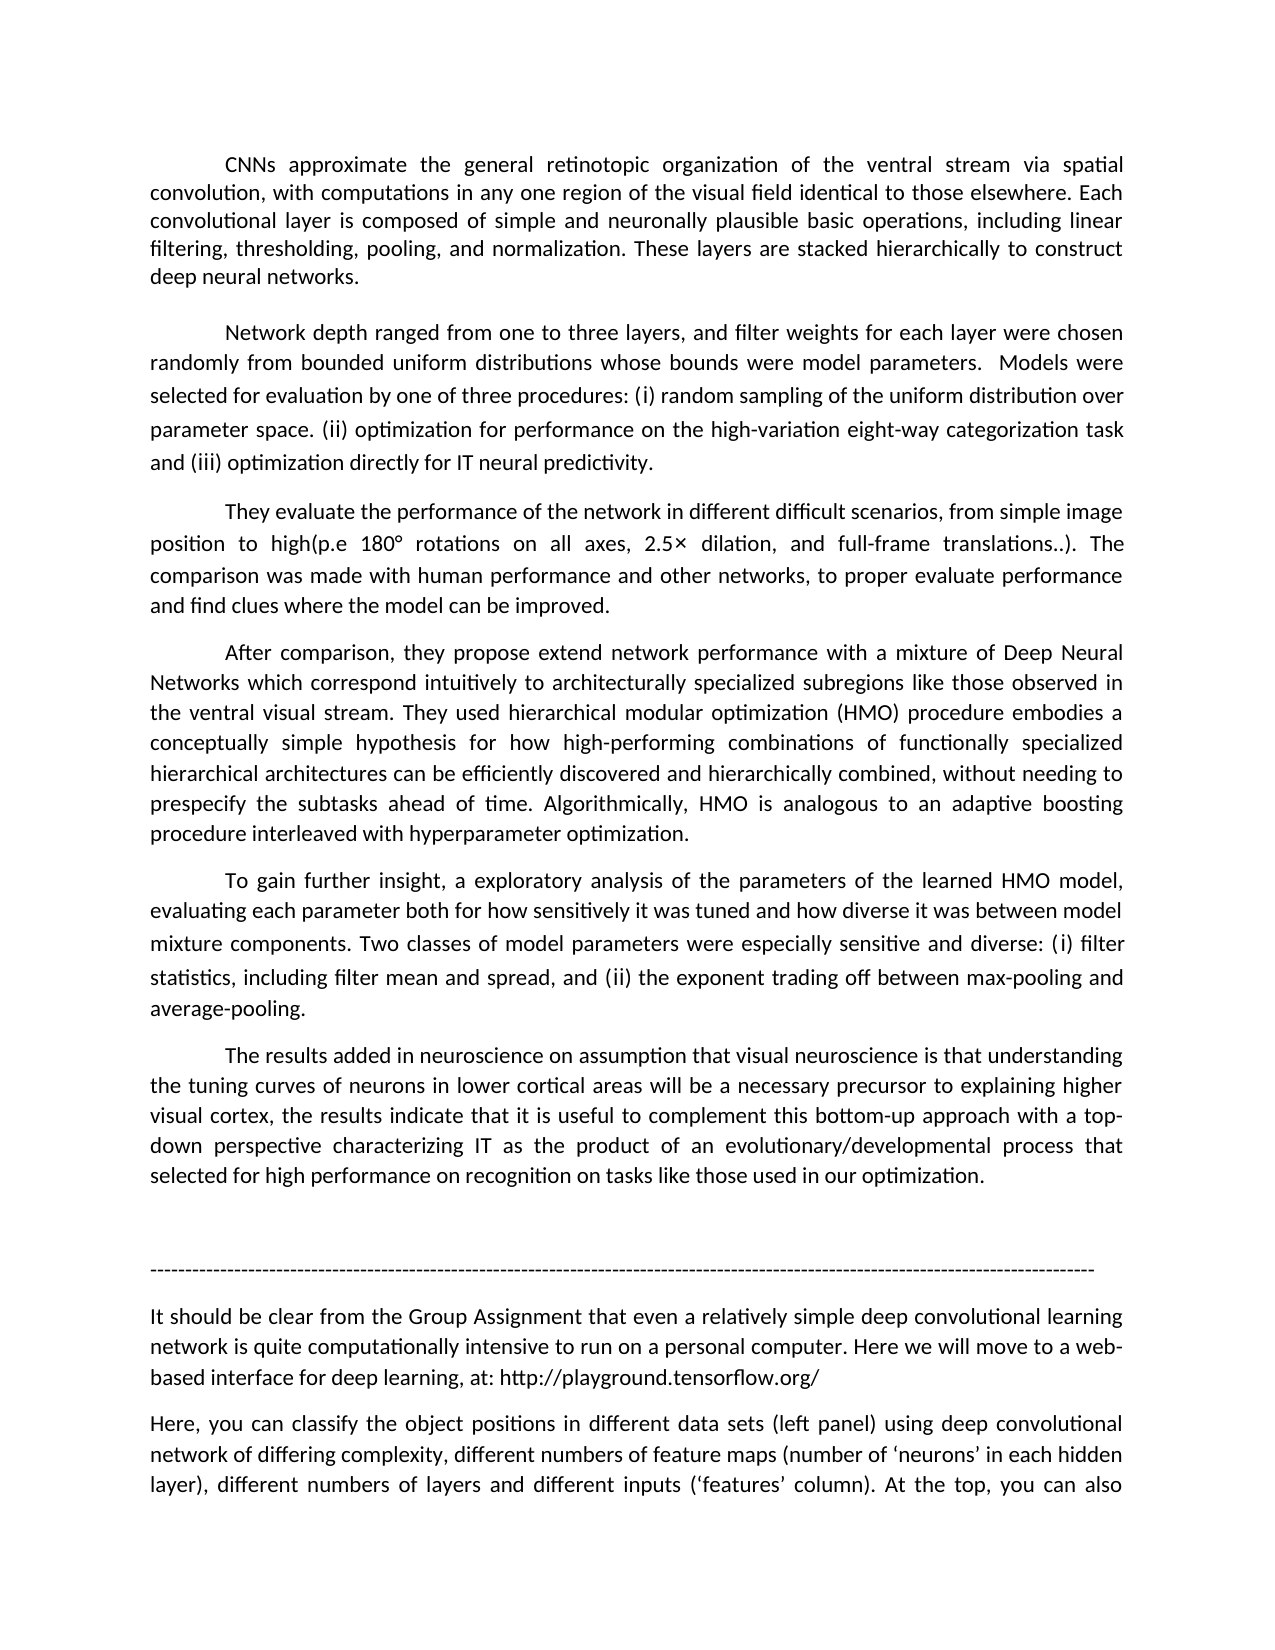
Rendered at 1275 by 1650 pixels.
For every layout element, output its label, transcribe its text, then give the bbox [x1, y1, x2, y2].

text CNNs approximate the general retinotopic organization of the ventral stream via spatial convolution, with computations in any one region of the visual field identical to those elsewhere. Each convolutional layer is composed of simple and neuronally plausible basic operations, including linear filtering, thresholding, pooling, and normalization. These layers are stacked hierarchically to construct deep neural networks. [150, 150, 1125, 290]
text The results added in neuroscience on assumption that visual neuroscience is that understanding the tuning curves of neurons in lower cortical areas will be a necessary precursor to explaining higher visual cortex, the results indicate that it is useful to complement this bottom-up approach with a top-down perspective characterizing IT as the product of an evolutionary/developmental process that selected for high performance on recognition on tasks like those used in our optimization. [150, 1041, 1125, 1189]
text They evaluate the performance of the network in different difficult scenarios, from simple image position to high(p.e 180° rotations on all axes, 2.5× dilation, and full-frame translations..). The comparison was made with human performance and other networks, to proper evaluate performance and find clues where the model can be improved. [150, 497, 1125, 619]
text After comparison, they propose extend network performance with a mixture of Deep Neural Networks which correspond intuitively to architecturally specialized subregions like those observed in the ventral visual stream. They used hierarchical modular optimization (HMO) procedure embodies a conceptually simple hypothesis for how high-performing combinations of functionally specialized hierarchical architectures can be efficiently discovered and hierarchically combined, without needing to prespecify the subtasks ahead of time. Algorithmically, HMO is analogous to an adaptive boosting procedure interleaved with hyperparameter optimization. [150, 638, 1125, 847]
text It should be clear from the Group Assignment that even a relatively simple deep convolutional learning network is quite computationally intensive to run on a personal computer. Here we will move to a web-based interface for deep learning, at: http://playground.tensorflow.org/ [150, 1302, 1125, 1391]
text To gain further insight, a exploratory analysis of the parameters of the learned HMO model, evaluating each parameter both for how sensitively it was tuned and how diverse it was between model mixture components. Two classes of model parameters were especially sensitive and diverse: (i) filter statistics, including filter mean and spread, and (ii) the exponent trading off between max-pooling and average-pooling. [150, 866, 1125, 1022]
text Network depth ranged from one to three layers, and filter weights for each layer were chosen randomly from bounded uniform distributions whose bounds were model parameters. Models were selected for evaluation by one of three procedures: (i) random sampling of the uniform distribution over parameter space. (ii) optimization for performance on the high-variation eight-way categorization task and (iii) optimization directly for IT neural predictivity. [150, 318, 1125, 478]
text --------------------------------------------------------------------------------------------------------------------------------------- [150, 1255, 1125, 1283]
